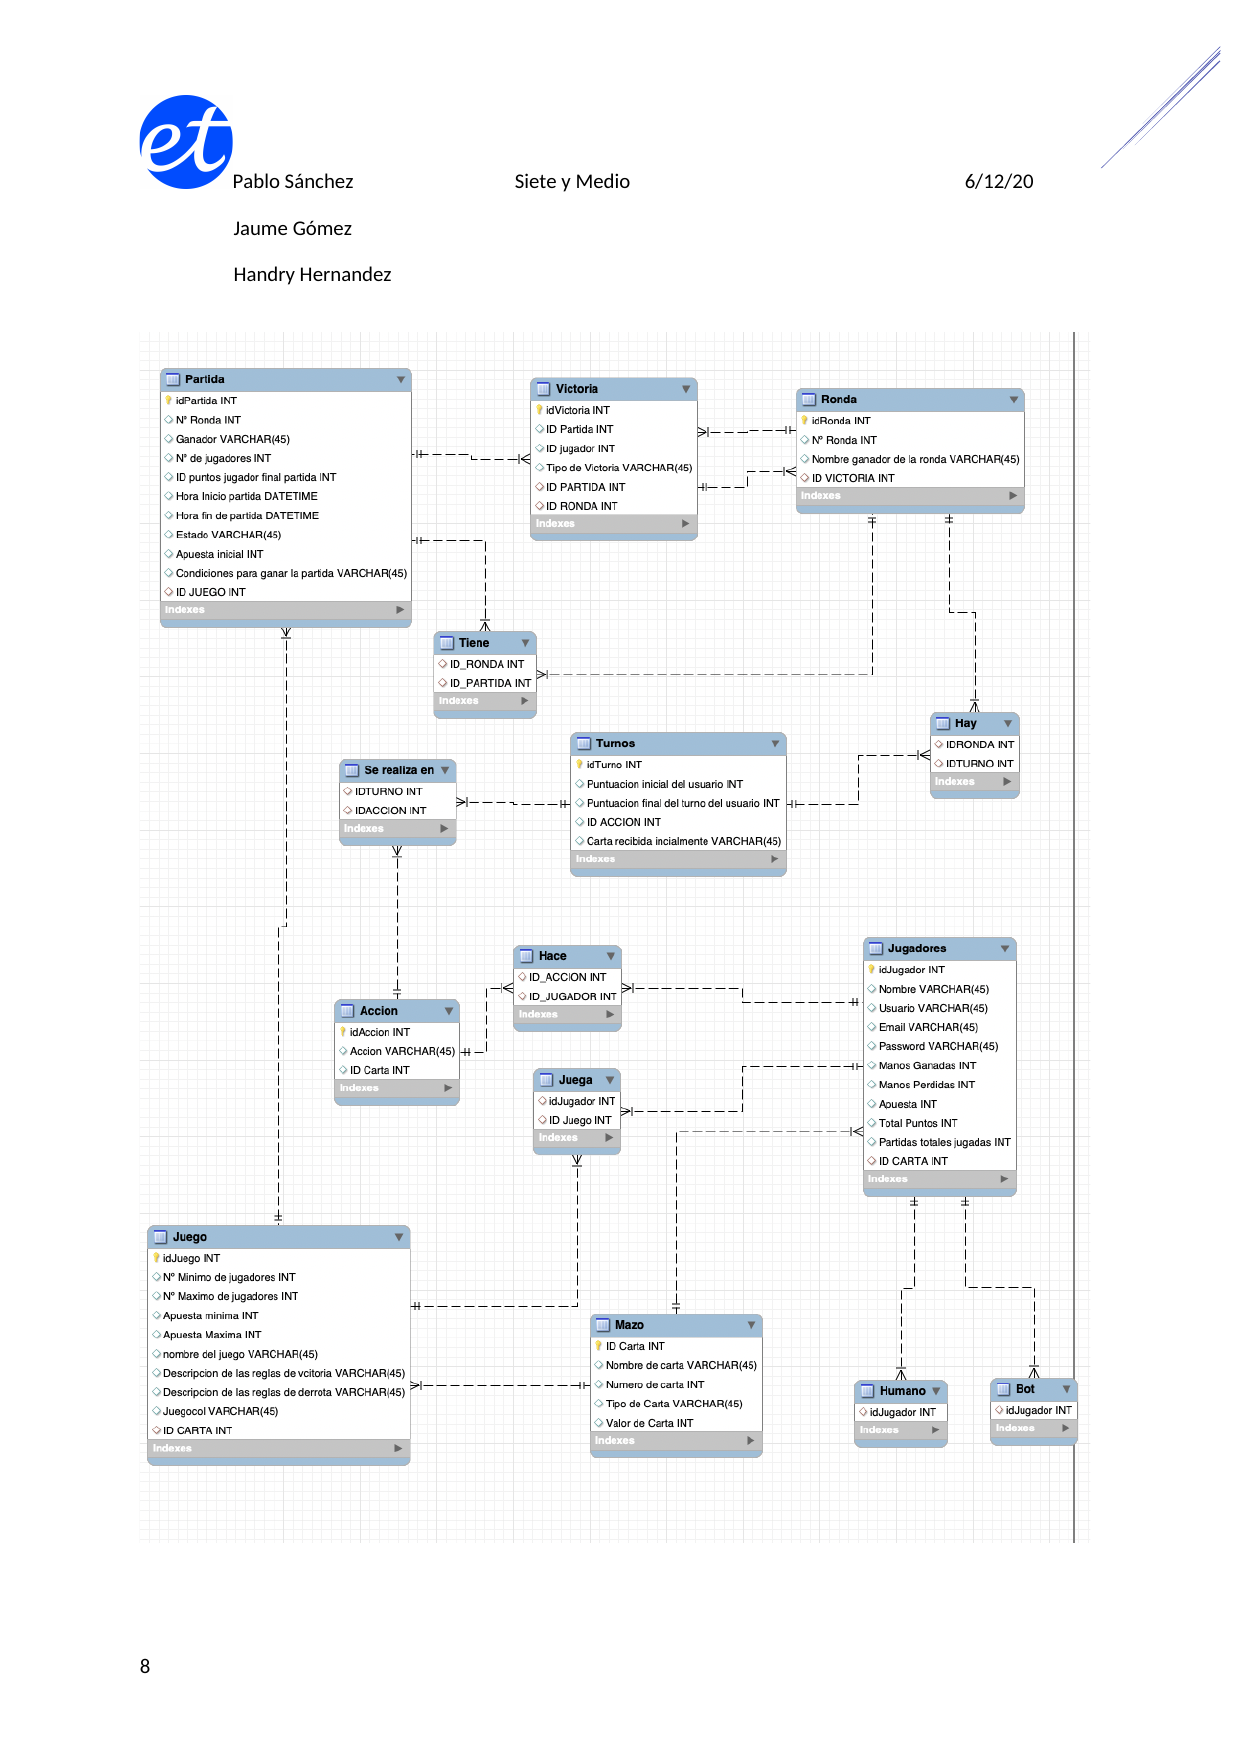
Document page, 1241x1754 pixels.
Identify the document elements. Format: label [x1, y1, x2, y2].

picture [139, 95, 233, 189]
picture [139, 332, 1091, 1543]
